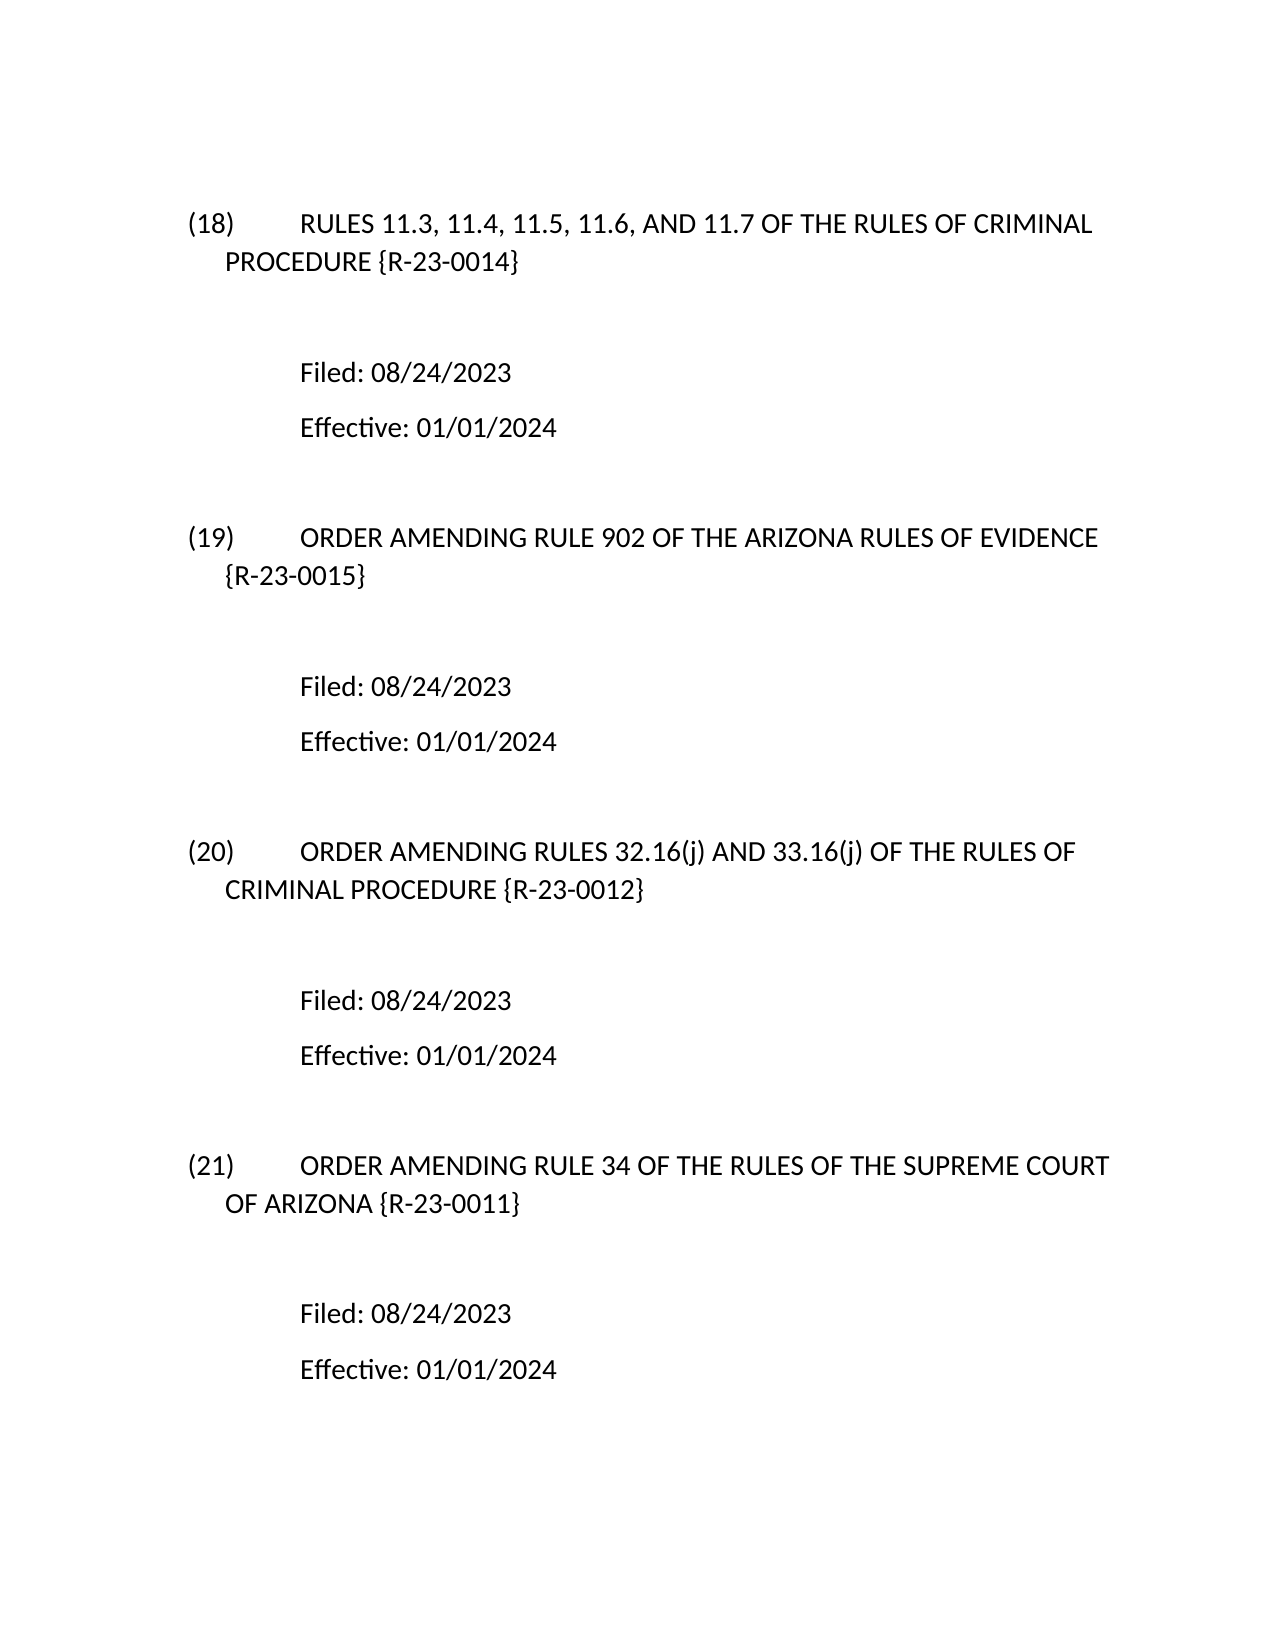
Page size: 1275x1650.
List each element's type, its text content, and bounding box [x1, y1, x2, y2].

list RULES 11.3, 11.4, 11.5, 11.6, AND 11.7 OF THE RULES OF CRIMINAL PROCEDURE {R-23-0014} [187, 205, 1125, 279]
text Filed: 08/24/2023 [300, 668, 1125, 703]
list ORDER AMENDING RULE 902 OF THE ARIZONA RULES OF EVIDENCE {R-23-0015} [187, 519, 1125, 593]
text Filed: 08/24/2023 [300, 354, 1125, 389]
list ORDER AMENDING RULES 32.16(j) AND 33.16(j) OF THE RULES OF CRIMINAL PROCEDURE {R-23-0012} [187, 833, 1125, 907]
text Filed: 08/24/2023 [300, 982, 1125, 1017]
text Effective: 01/01/2024 [300, 1351, 1125, 1386]
text Filed: 08/24/2023 [300, 1296, 1125, 1331]
text Effective: 01/01/2024 [300, 1037, 1125, 1072]
text Effective: 01/01/2024 [300, 723, 1125, 758]
text Effective: 01/01/2024 [300, 409, 1125, 444]
list ORDER AMENDING RULE 34 OF THE RULES OF THE SUPREME COURT OF ARIZONA {R-23-0011} [187, 1147, 1125, 1221]
